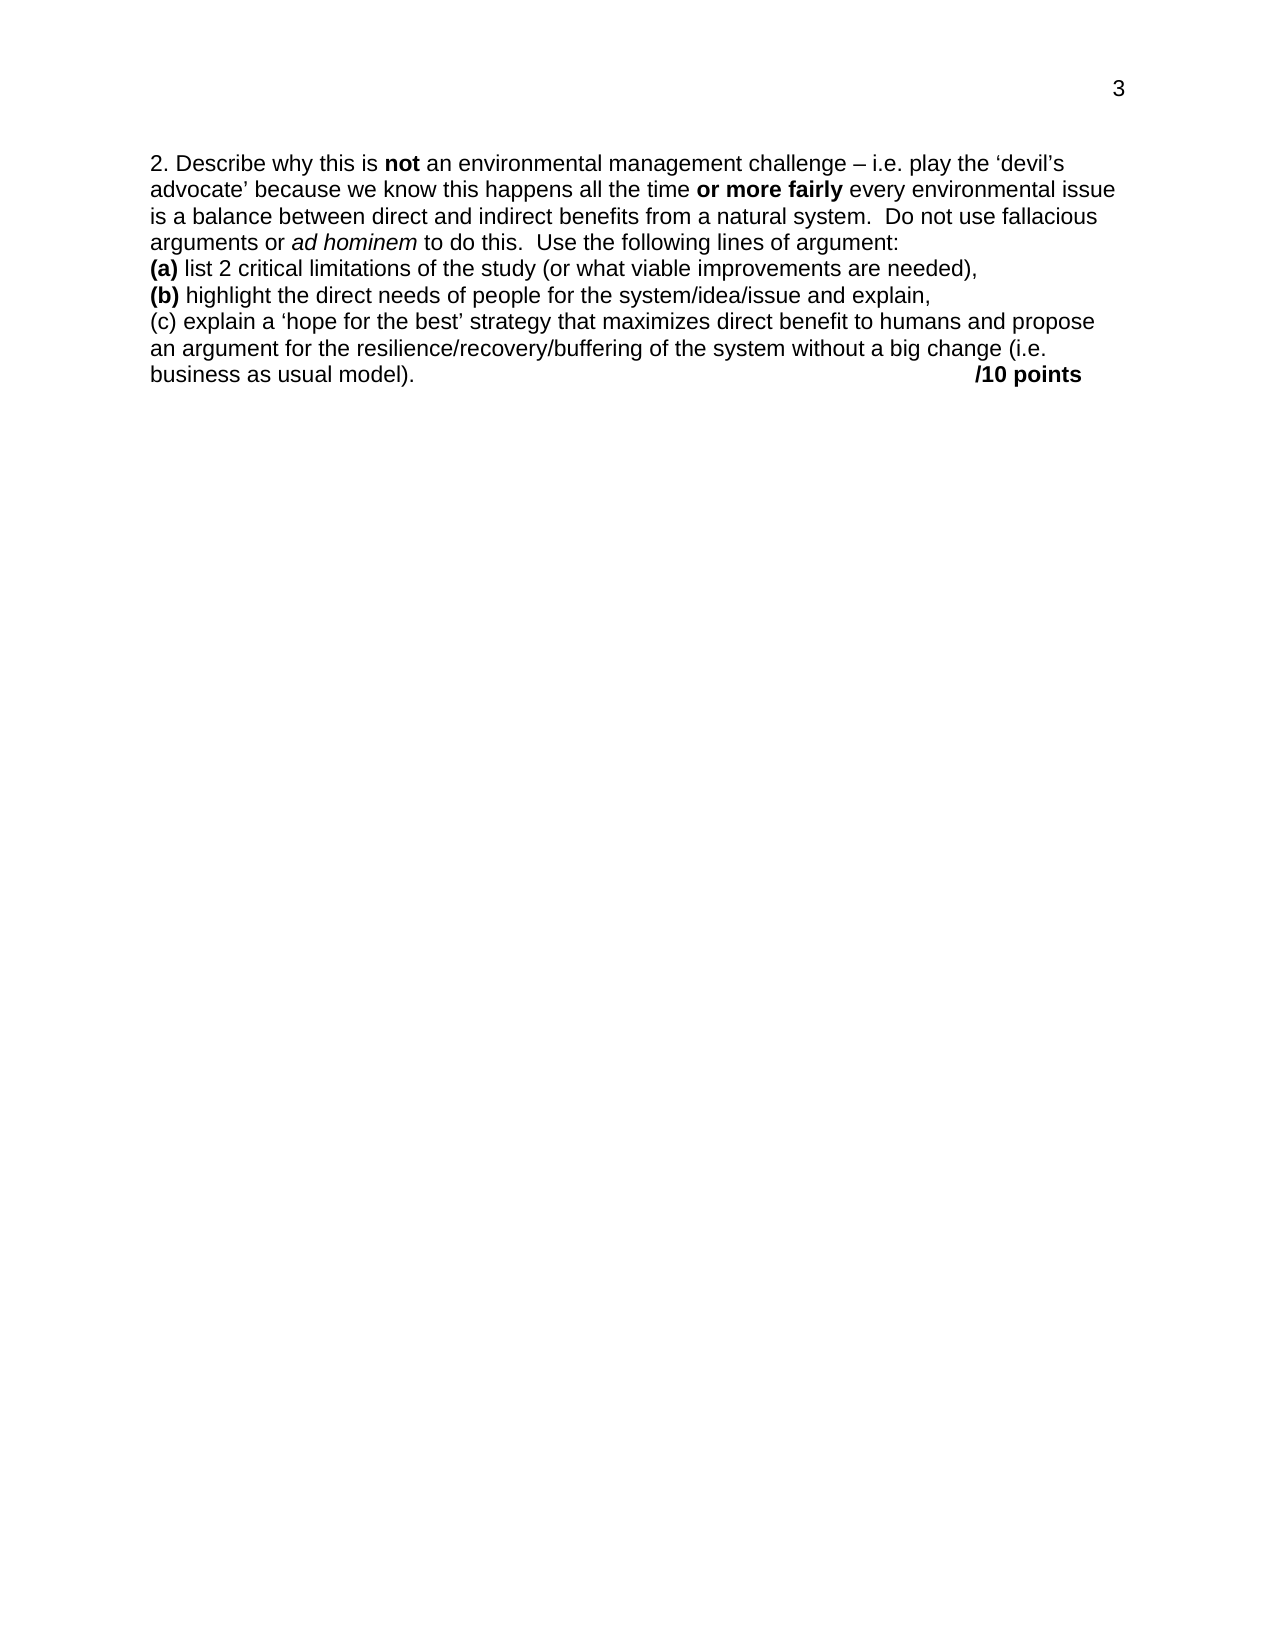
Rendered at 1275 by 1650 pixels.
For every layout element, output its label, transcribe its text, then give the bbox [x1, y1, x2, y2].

text (c) explain a ‘hope for the best’ strategy that maximizes direct benefit to humans and propose an argument for the resilience/recovery/buffering of the system without a big change (i.e. business as usual model). /10 points [150, 308, 1125, 387]
text 2. Describe why this is not an environmental management challenge – i.e. play the ‘devil’s advocate’ because we know this happens all the time or more fairly every environmental issue is a balance between direct and indirect benefits from a natural system. Do not use fallacious arguments or ad hominem to do this. Use the following lines of argument: [150, 150, 1125, 255]
text (a) list 2 critical limitations of the study (or what viable improvements are needed), (b) highlight the direct needs of people for the system/idea/issue and explain, [150, 255, 1125, 308]
